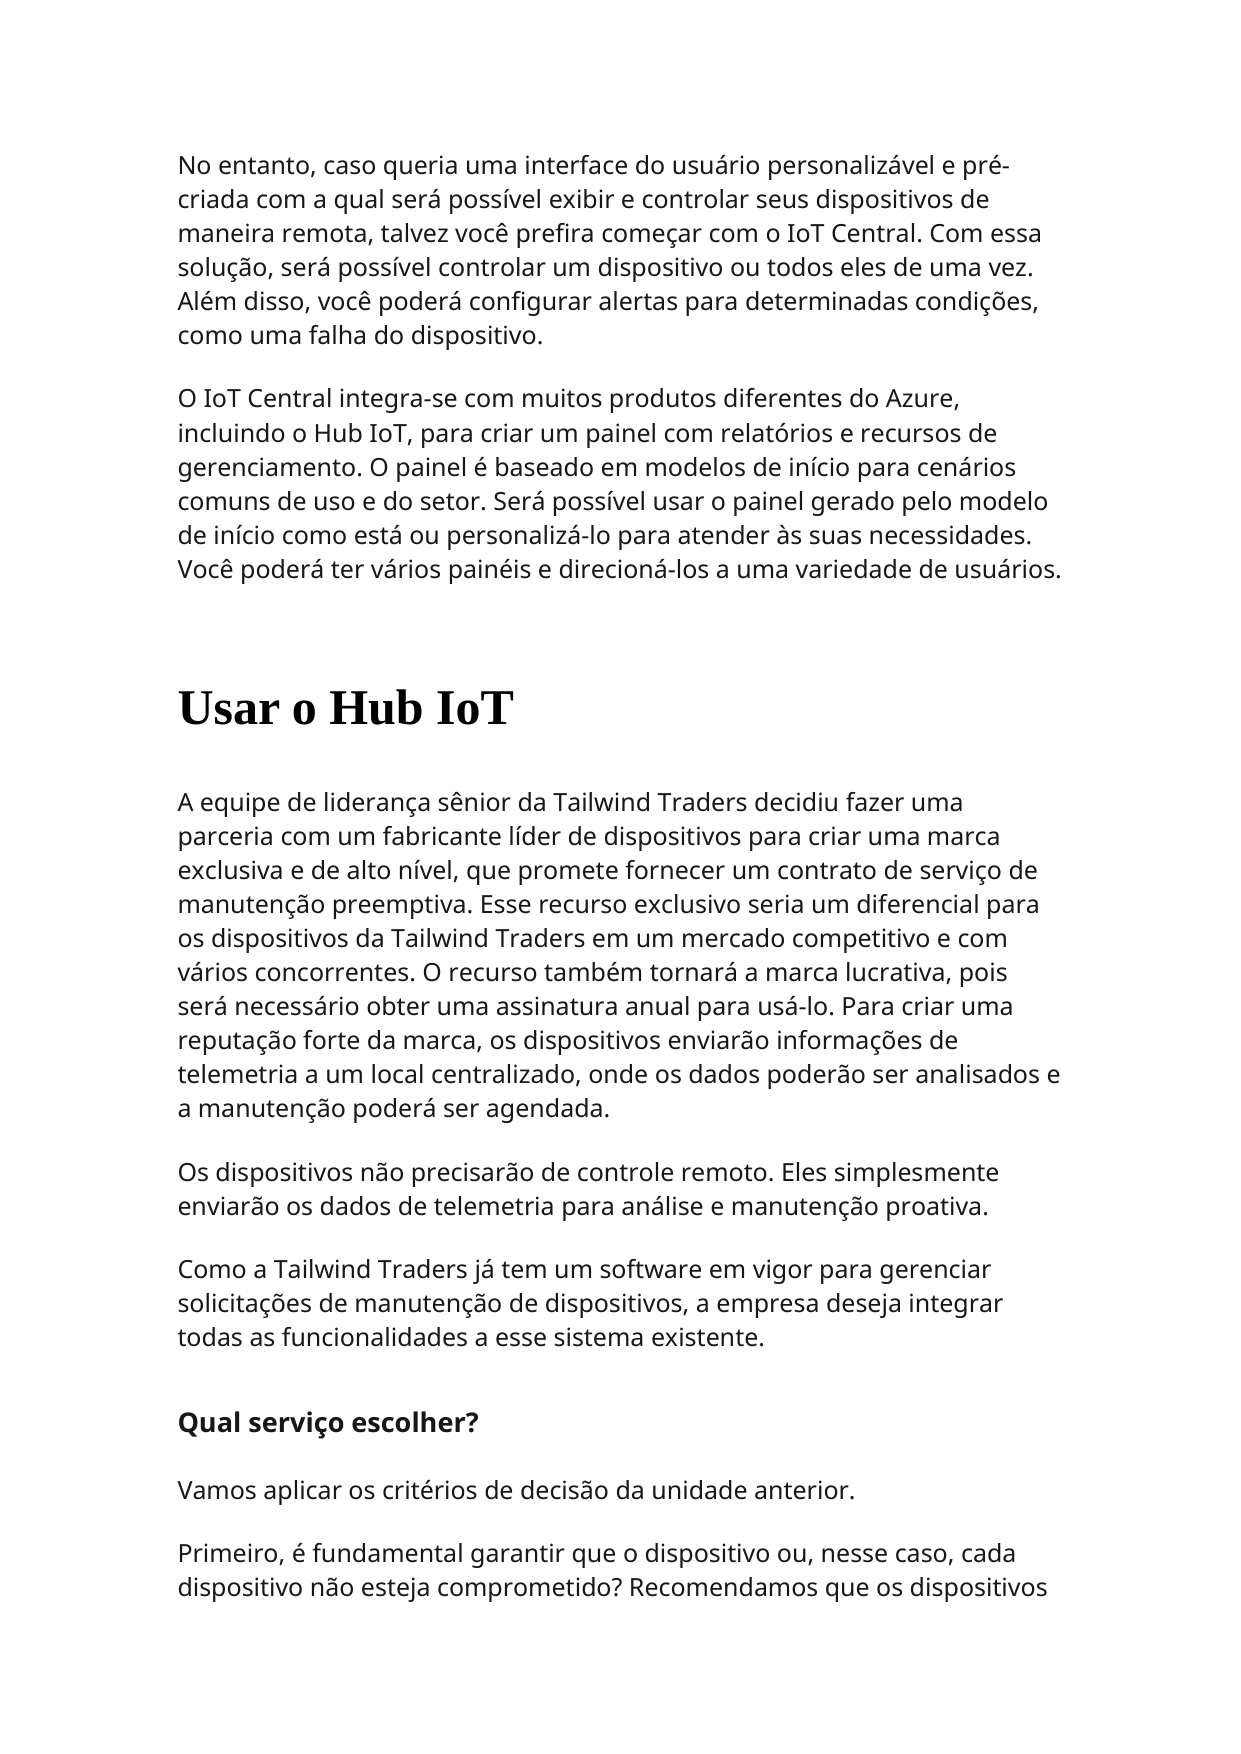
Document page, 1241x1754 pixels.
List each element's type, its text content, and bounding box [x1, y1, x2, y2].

subtitle Qual serviço escolher? [177, 1404, 1063, 1441]
text Os dispositivos não precisarão de controle remoto. Eles simplesmente enviarão os dados de telemetria para análise e manutenção proativa. [177, 1154, 1063, 1222]
text Como a Tailwind Traders já tem um software em vigor para gerenciar solicitações de manutenção de dispositivos, a empresa deseja integrar todas as funcionalidades a esse sistema existente. [177, 1252, 1063, 1354]
text Vamos aplicar os critérios de decisão da unidade anterior. [177, 1473, 1063, 1507]
text A equipe de liderança sênior da Tailwind Traders decidiu fazer uma parceria com um fabricante líder de dispositivos para criar uma marca exclusiva e de alto nível, que promete fornecer um contrato de serviço de manutenção preemptiva. Esse recurso exclusivo seria um diferencial para os dispositivos da Tailwind Traders em um mercado competitivo e com vários concorrentes. O recurso também tornará a marca lucrativa, pois será necessário obter uma assinatura anual para usá-lo. Para criar uma reputação forte da marca, os dispositivos enviarão informações de telemetria a um local centralizado, onde os dados poderão ser analisados e a manutenção poderá ser agendada. [177, 764, 1063, 1125]
text No entanto, caso queria uma interface do usuário personalizável e pré-criada com a qual será possível exibir e controlar seus dispositivos de maneira remota, talvez você prefira começar com o IoT Central. Com essa solução, será possível controlar um dispositivo ou todos eles de uma vez. Além disso, você poderá configurar alertas para determinadas condições, como uma falha do dispositivo. [177, 148, 1063, 352]
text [177, 1536, 1063, 1604]
text O IoT Central integra-se com muitos produtos diferentes do Azure, incluindo o Hub IoT, para criar um painel com relatórios e recursos de gerenciamento. O painel é baseado em modelos de início para cenários comuns de uso e do setor. Será possível usar o painel gerado pelo modelo de início como está ou personalizá-lo para atender às suas necessidades. Você poderá ter vários painéis e direcioná-los a uma variedade de usuários. [177, 381, 1063, 586]
subtitle Usar o Hub IoT [177, 678, 1063, 735]
